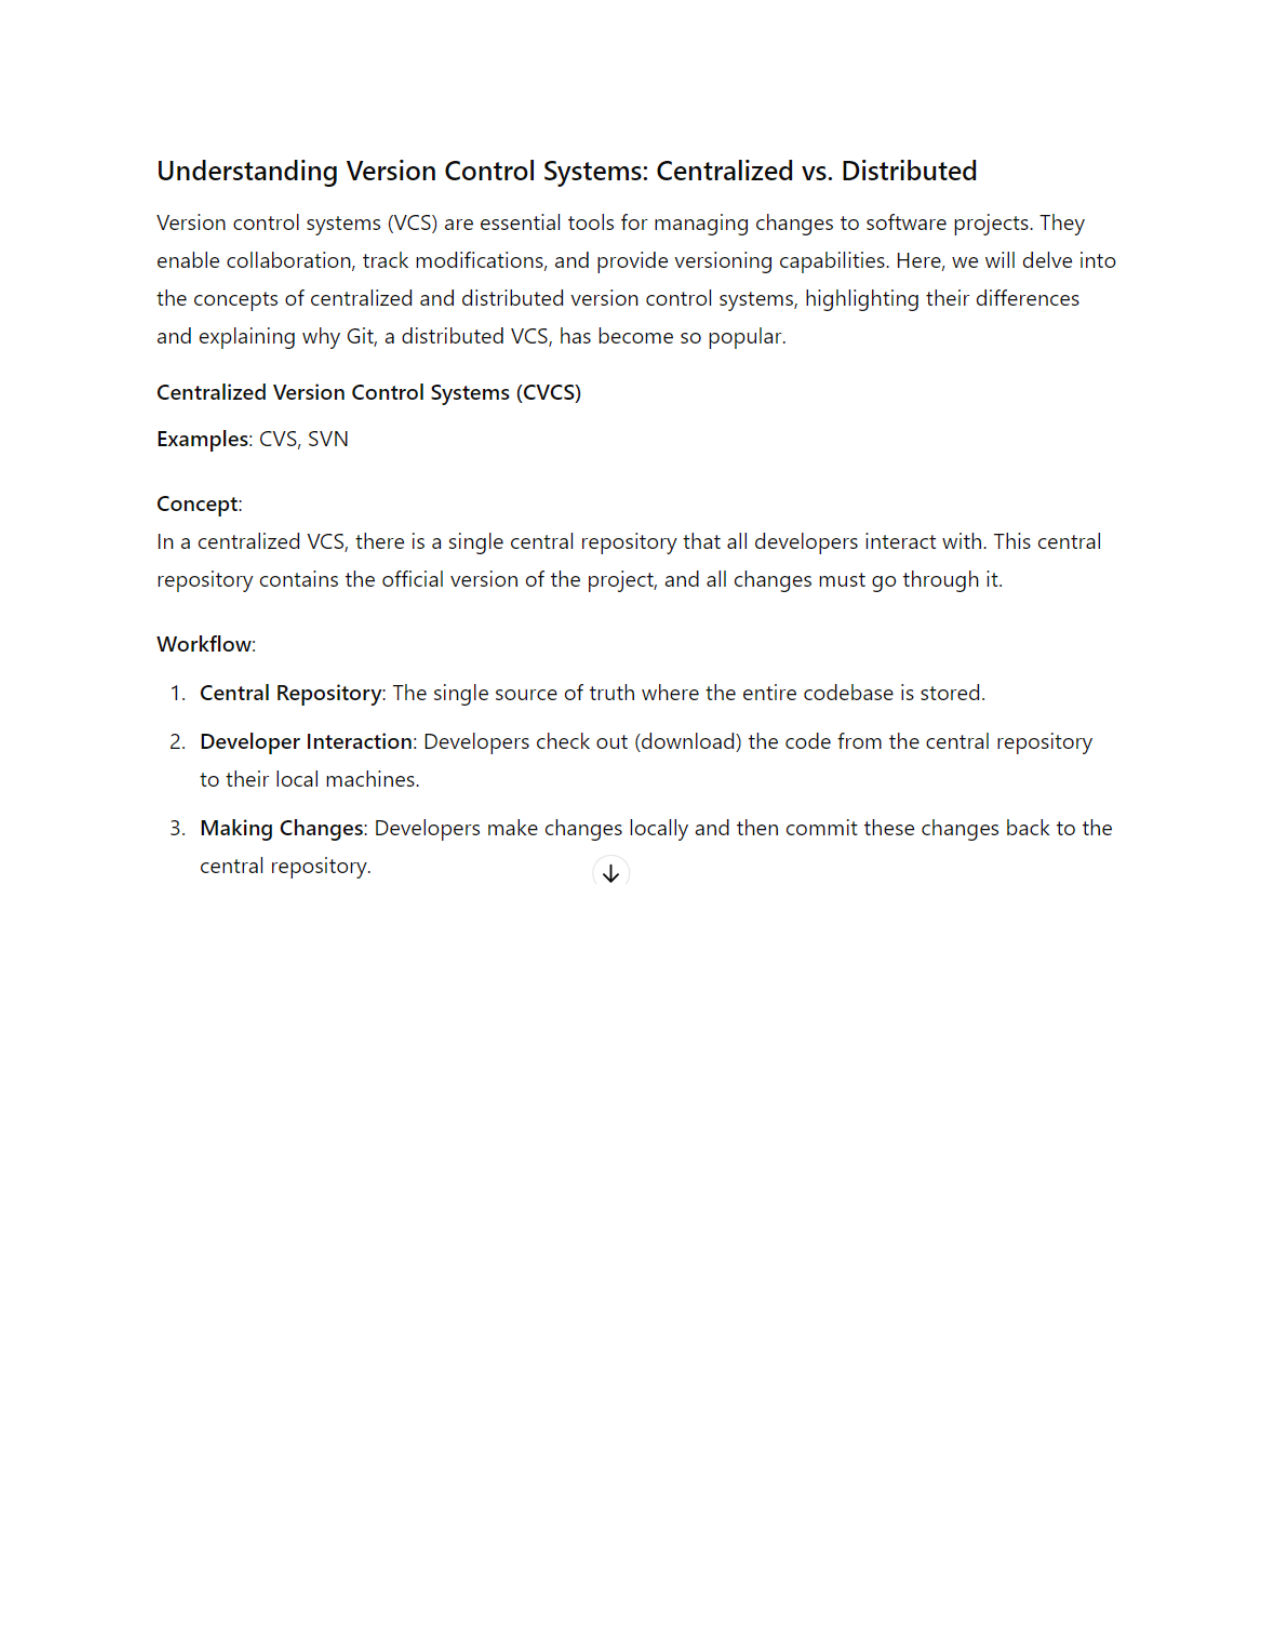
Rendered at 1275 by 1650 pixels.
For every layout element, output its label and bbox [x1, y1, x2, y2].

picture [150, 150, 1125, 884]
